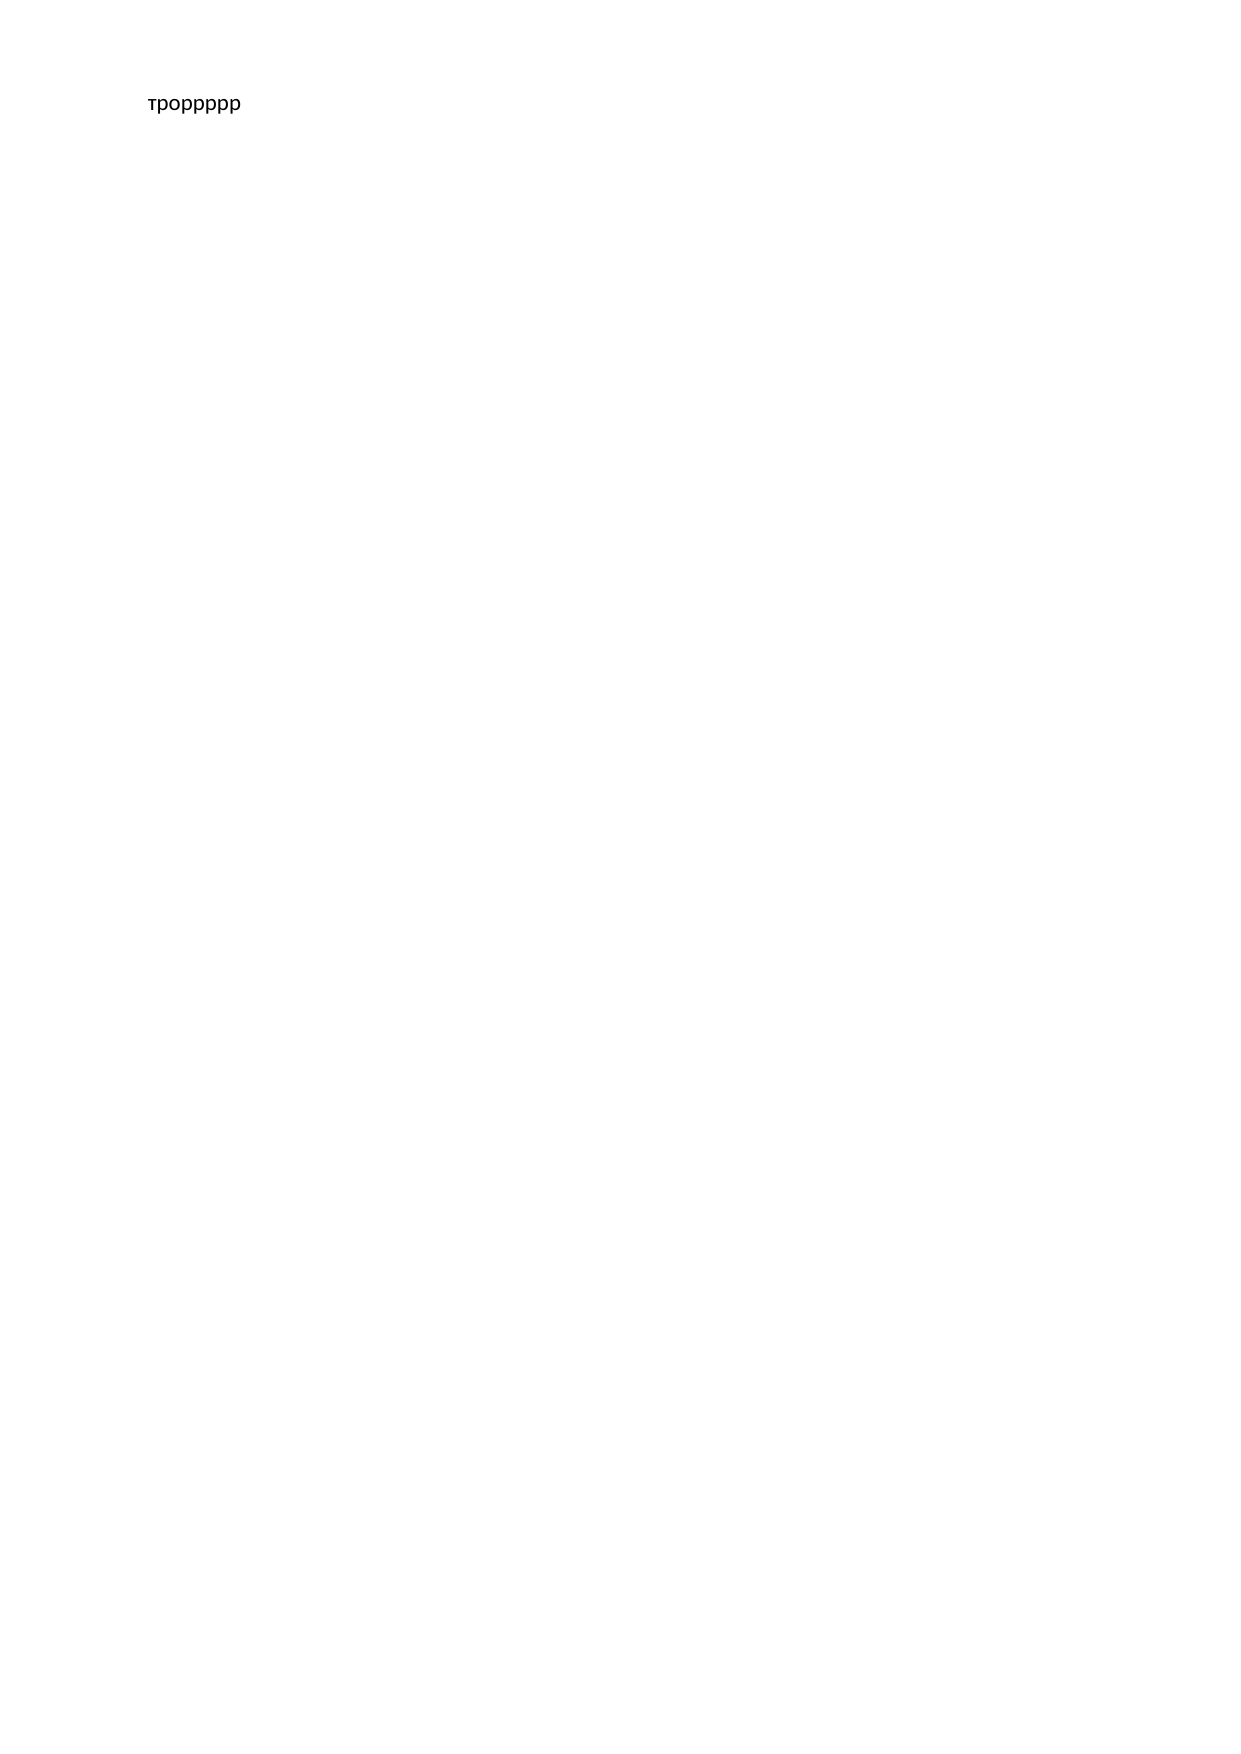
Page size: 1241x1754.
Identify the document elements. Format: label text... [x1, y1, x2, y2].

text троррррр [148, 88, 1152, 117]
